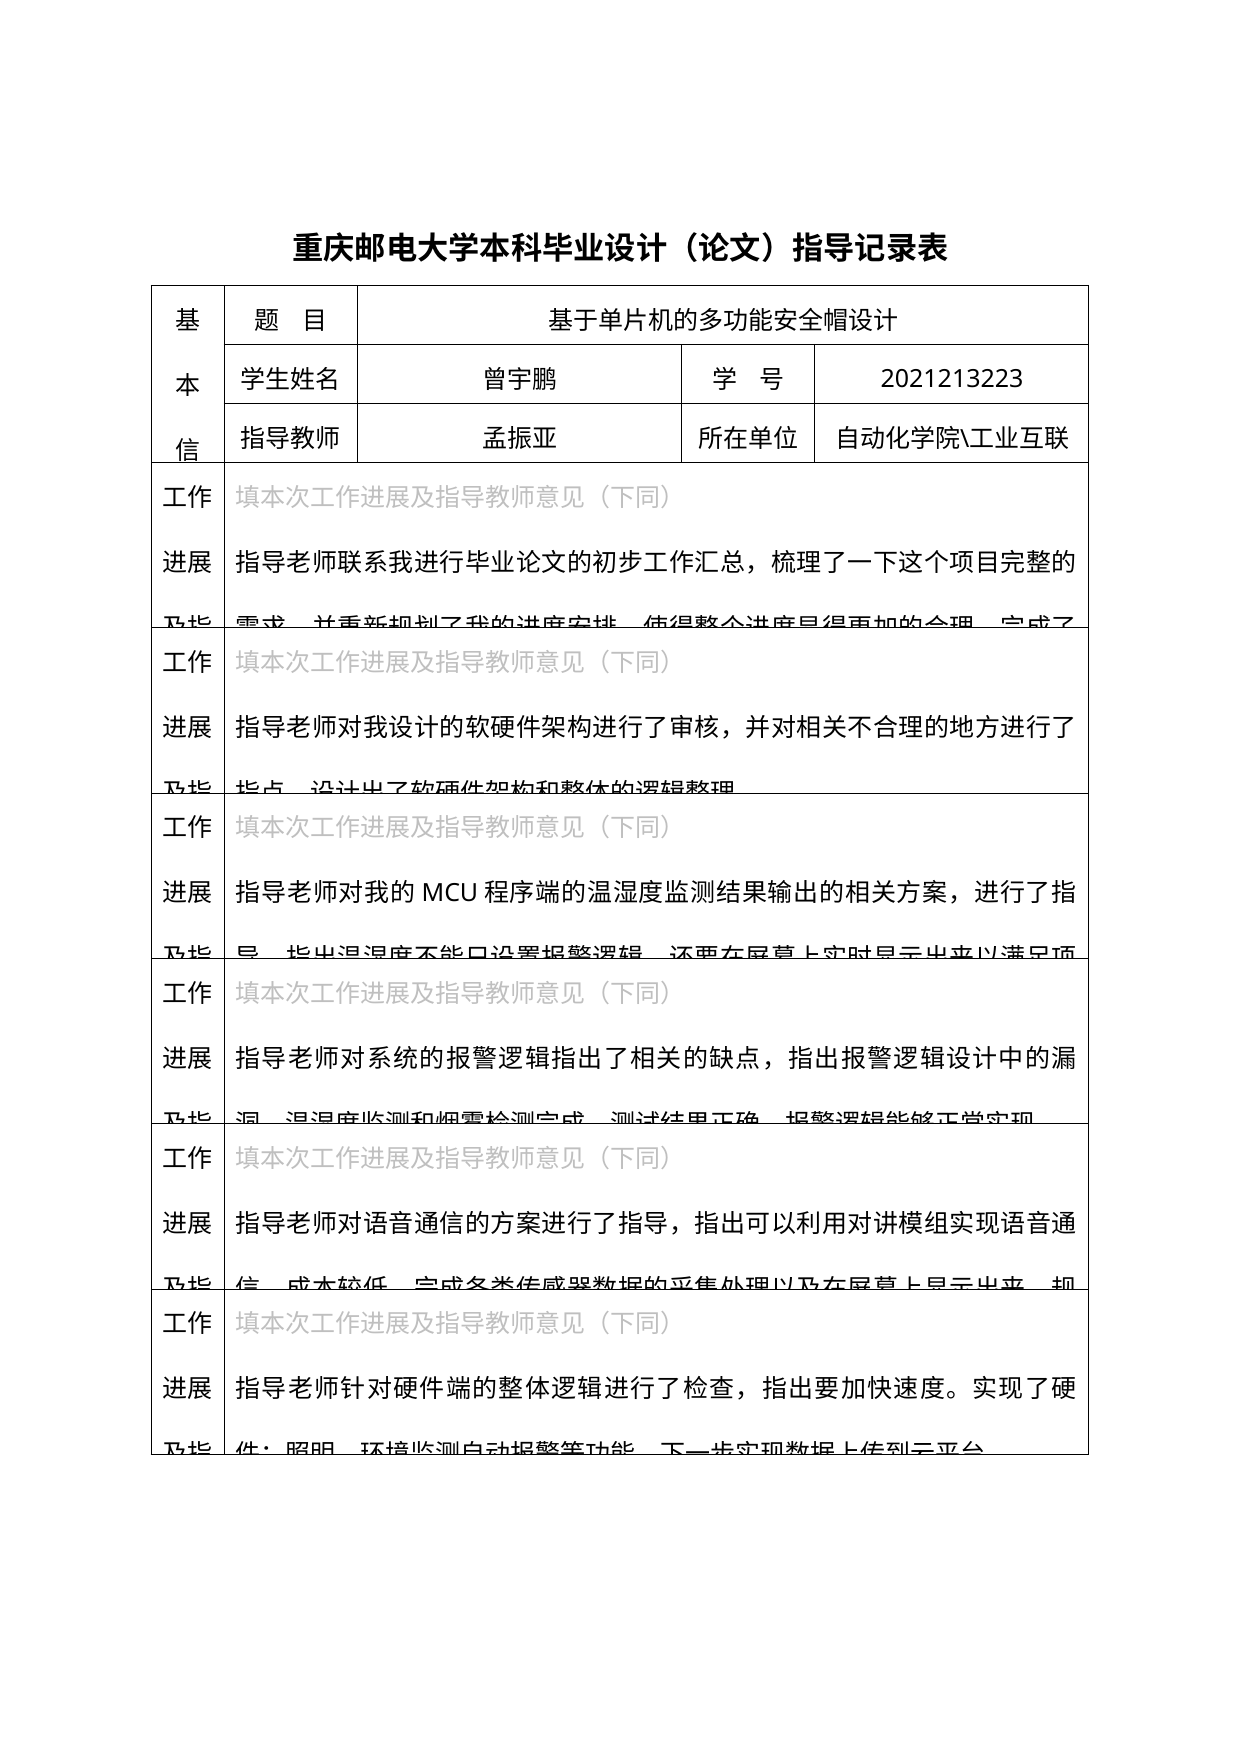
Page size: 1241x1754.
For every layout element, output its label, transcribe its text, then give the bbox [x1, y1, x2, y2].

table_cell 填本次工作进展及指导教师意见（下同） 指导老师联系我进行毕业论文的初步工作汇总，梳理了一下这个项目完整的需求，并重新规划了我的进度安排，使得整个进度显得更加的合理。完成了初步的文献资料查阅，大致确定了项目的整体框架 2025年02月14日 [225, 463, 1088, 627]
table_header 基于单片机的多功能安全帽设计 [358, 286, 1088, 344]
table_cell 填本次工作进展及指导教师意见（下同） 指导老师对我设计的软硬件架构进行了审核，并对相关不合理的地方进行了指点。设计出了软硬件架构和整体的逻辑整理。 2025年02月21日 [225, 628, 1088, 792]
table_cell 填本次工作进展及指导教师意见（下同） 指导老师对系统的报警逻辑指出了相关的缺点，指出报警逻辑设计中的漏洞。温湿度监测和烟雾检测完成，测试结果正确，报警逻辑能够正常实现。 2025年03月05日 [225, 959, 1088, 1123]
table_cell 曾宇鹏 [358, 345, 681, 403]
table_cell 工作进展及指导意见 [152, 794, 224, 958]
table_cell 工作进展及指导意见 [152, 628, 224, 792]
table_header 基 本 信 息 [152, 286, 224, 462]
table_cell 学 号 [682, 345, 814, 403]
table_cell 所在单位 [682, 404, 814, 462]
text 重庆邮电大学本科毕业设计（论文）指导记录表 [187, 223, 1053, 268]
table_cell 填本次工作进展及指导教师意见（下同） 指导老师对语音通信的方案进行了指导，指出可以利用对讲模组实现语音通信，成本较低。完成各类传感器数据的采集处理以及在屏幕上显示出来，规划实现对讲模组。 2025年03月12日 [225, 1124, 1088, 1288]
table_cell 工作进展及指导意见 [152, 1290, 224, 1454]
table_cell 工作进展及指导意见 [152, 463, 224, 627]
table_cell 2021213223 [815, 345, 1088, 403]
table_cell 工作进展及指导意见 [152, 959, 224, 1123]
table_cell 自动化学院\工业互联网学院 [815, 404, 1088, 462]
table_cell 填本次工作进展及指导教师意见（下同） 指导老师针对硬件端的整体逻辑进行了检查，指出要加快速度。实现了硬件：照明，环境监测自动报警等功能，下一步实现数据上传到云平台。 2025年03月19日 [225, 1290, 1088, 1454]
table_cell 指导教师 [225, 404, 357, 462]
table_cell 孟振亚 [358, 404, 681, 462]
table_header 题 目 [225, 286, 357, 344]
table_cell 填本次工作进展及指导教师意见（下同） 指导老师对我的MCU程序端的温湿度监测结果输出的相关方案，进行了指导，指出温湿度不能只设置报警逻辑，还要在屏幕上实时显示出来以满足项目的需求。完成项目的硬件端的MCU中温湿度的监测，并进行测试。 2025年02月28日 [225, 794, 1088, 958]
table_cell 工作进展及指导意见 [152, 1124, 224, 1288]
table_cell 学生姓名 [225, 345, 357, 403]
